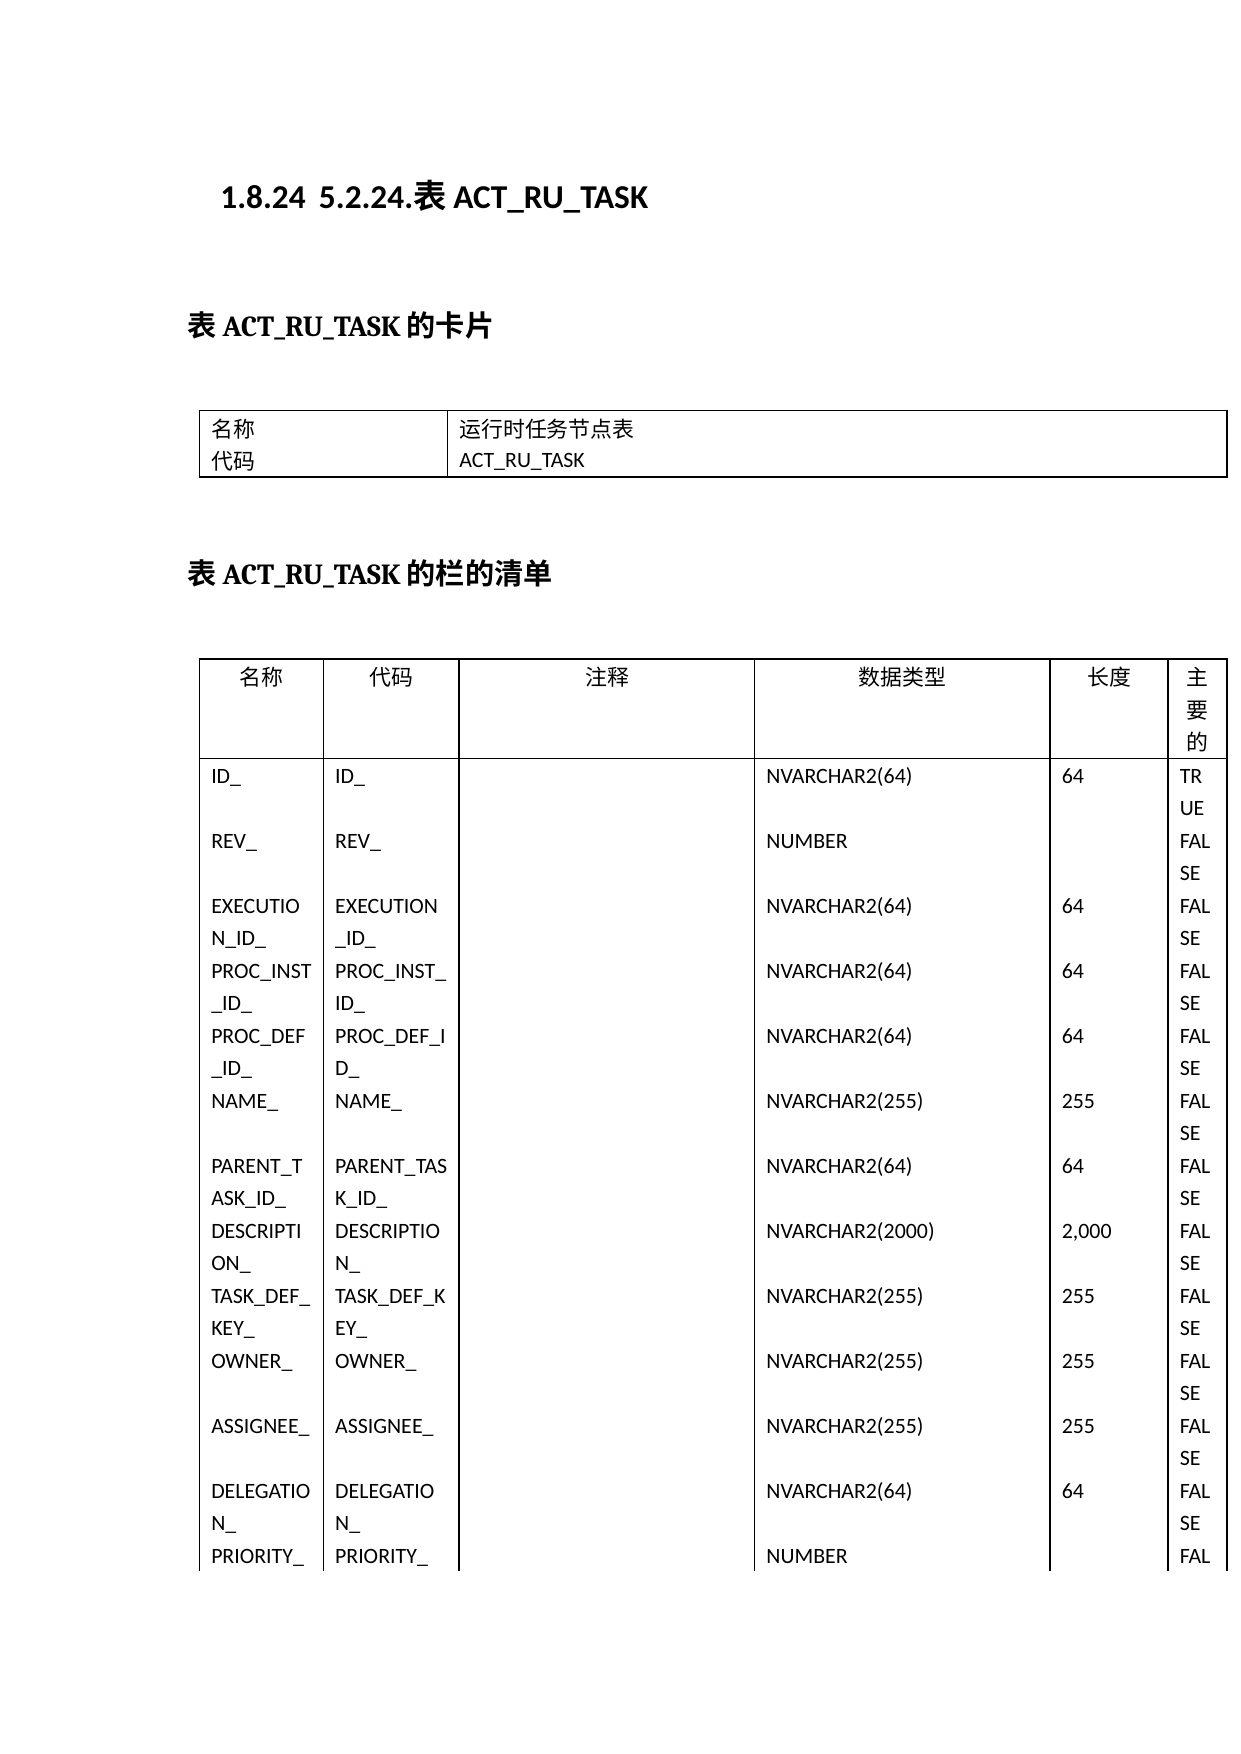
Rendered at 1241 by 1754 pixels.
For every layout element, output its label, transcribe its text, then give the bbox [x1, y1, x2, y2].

subtitle 表ACT_RU_TASK的栏的清单 [187, 539, 1053, 604]
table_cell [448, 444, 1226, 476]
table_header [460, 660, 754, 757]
subtitle 5.2.24.表ACT_RU_TASK [306, 162, 1053, 227]
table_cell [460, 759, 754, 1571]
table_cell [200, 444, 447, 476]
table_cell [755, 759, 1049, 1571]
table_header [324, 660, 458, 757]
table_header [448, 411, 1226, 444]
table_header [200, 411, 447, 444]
subtitle 表ACT_RU_TASK的卡片 [187, 291, 1053, 356]
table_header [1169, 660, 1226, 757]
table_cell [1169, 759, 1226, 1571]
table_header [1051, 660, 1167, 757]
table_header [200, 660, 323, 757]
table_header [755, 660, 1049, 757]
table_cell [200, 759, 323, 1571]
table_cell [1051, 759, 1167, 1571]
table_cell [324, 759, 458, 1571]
